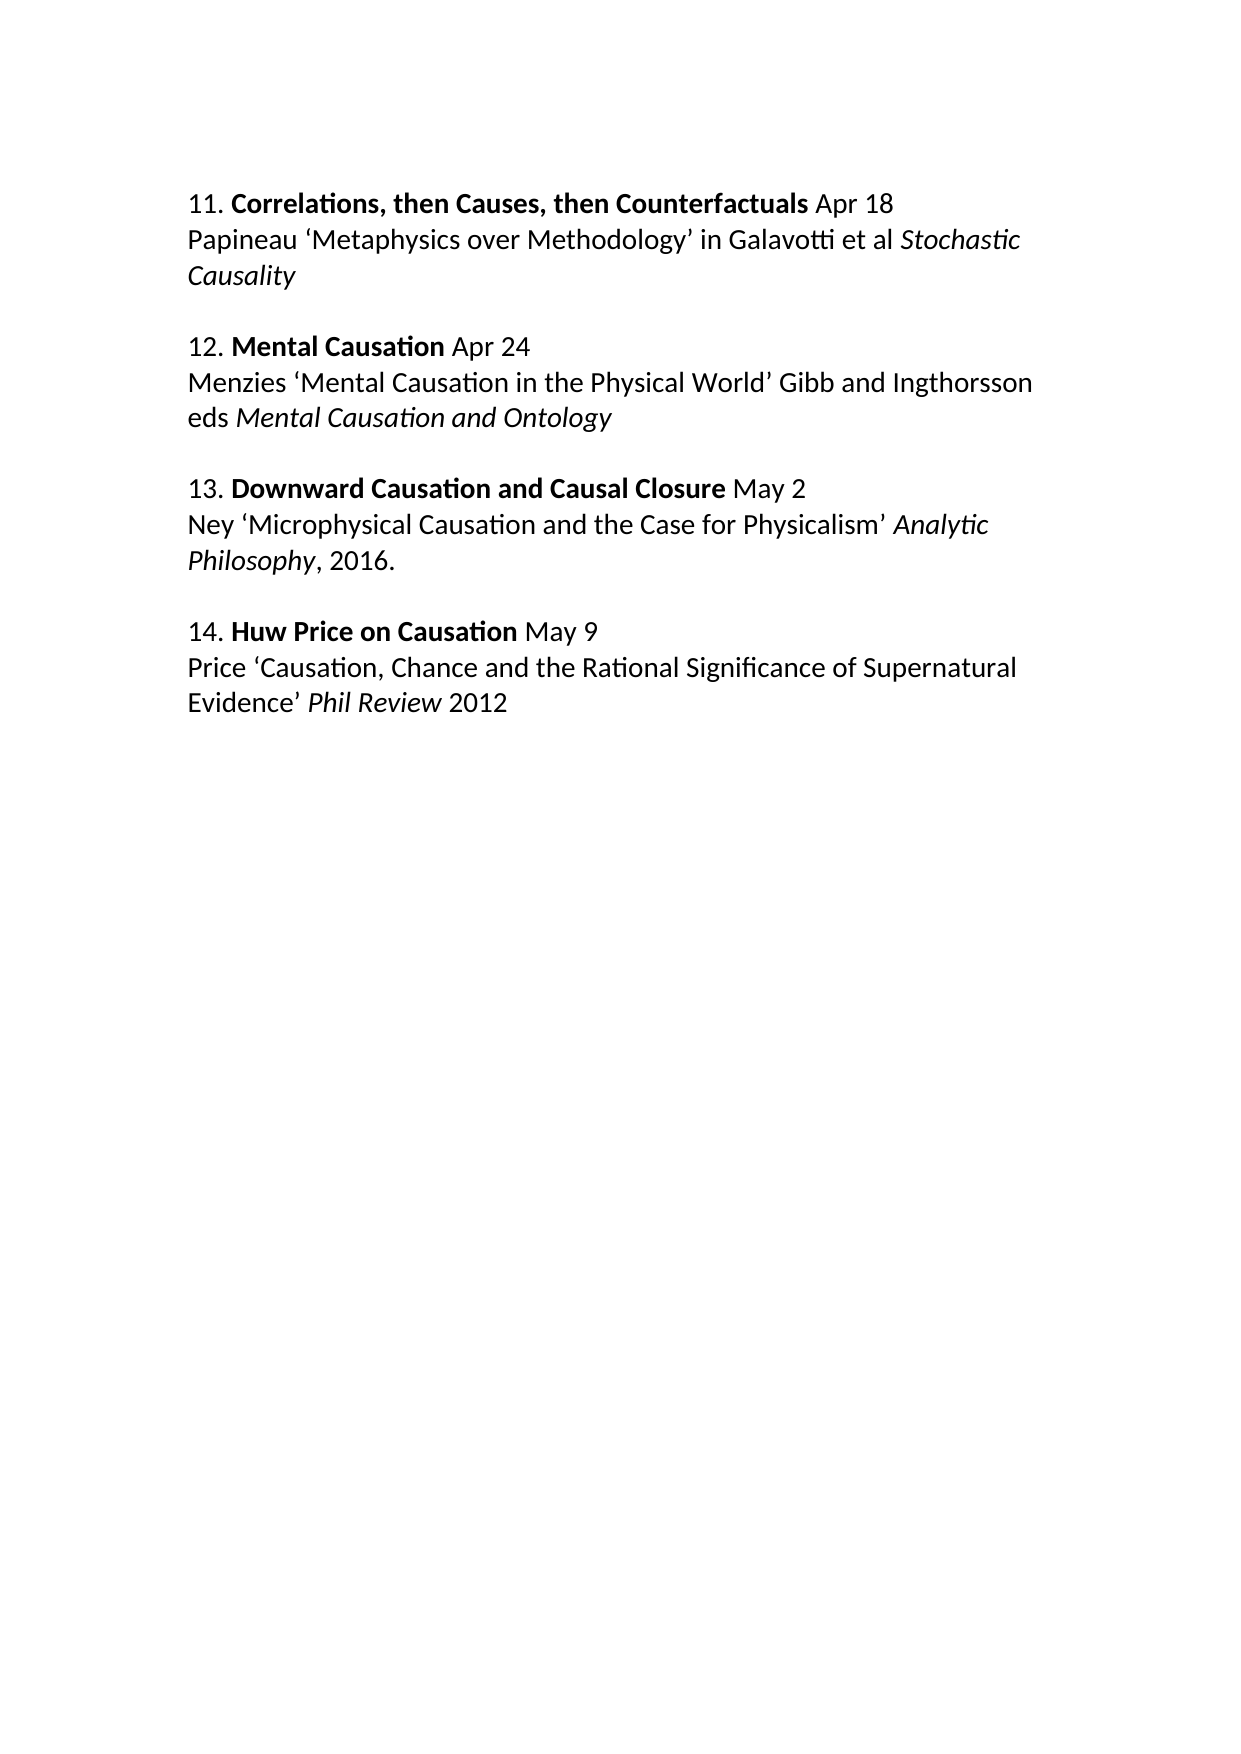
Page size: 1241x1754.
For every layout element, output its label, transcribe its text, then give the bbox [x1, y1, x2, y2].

text Price ‘Causation, Chance and the Rational Significance of Supernatural Evidence’ Phil Review 2012 [187, 649, 1053, 720]
text 12. Mental Causation Apr 24 [187, 328, 1053, 364]
text 11. Correlations, then Causes, then Counterfactuals Apr 18 [187, 186, 1053, 221]
text 13. Downward Causation and Causal Closure May 2 [187, 471, 1053, 506]
text 14. Huw Price on Causation May 9 [187, 613, 1053, 649]
text Papineau ‘Metaphysics over Methodology’ in Galavotti et al Stochastic Causality [187, 221, 1053, 292]
text Ney ‘Microphysical Causation and the Case for Physicalism’ Analytic Philosophy, 2016. [187, 506, 1053, 577]
text Menzies ‘Mental Causation in the Physical World’ Gibb and Ingthorsson eds Mental Causation and Ontology [187, 364, 1053, 435]
